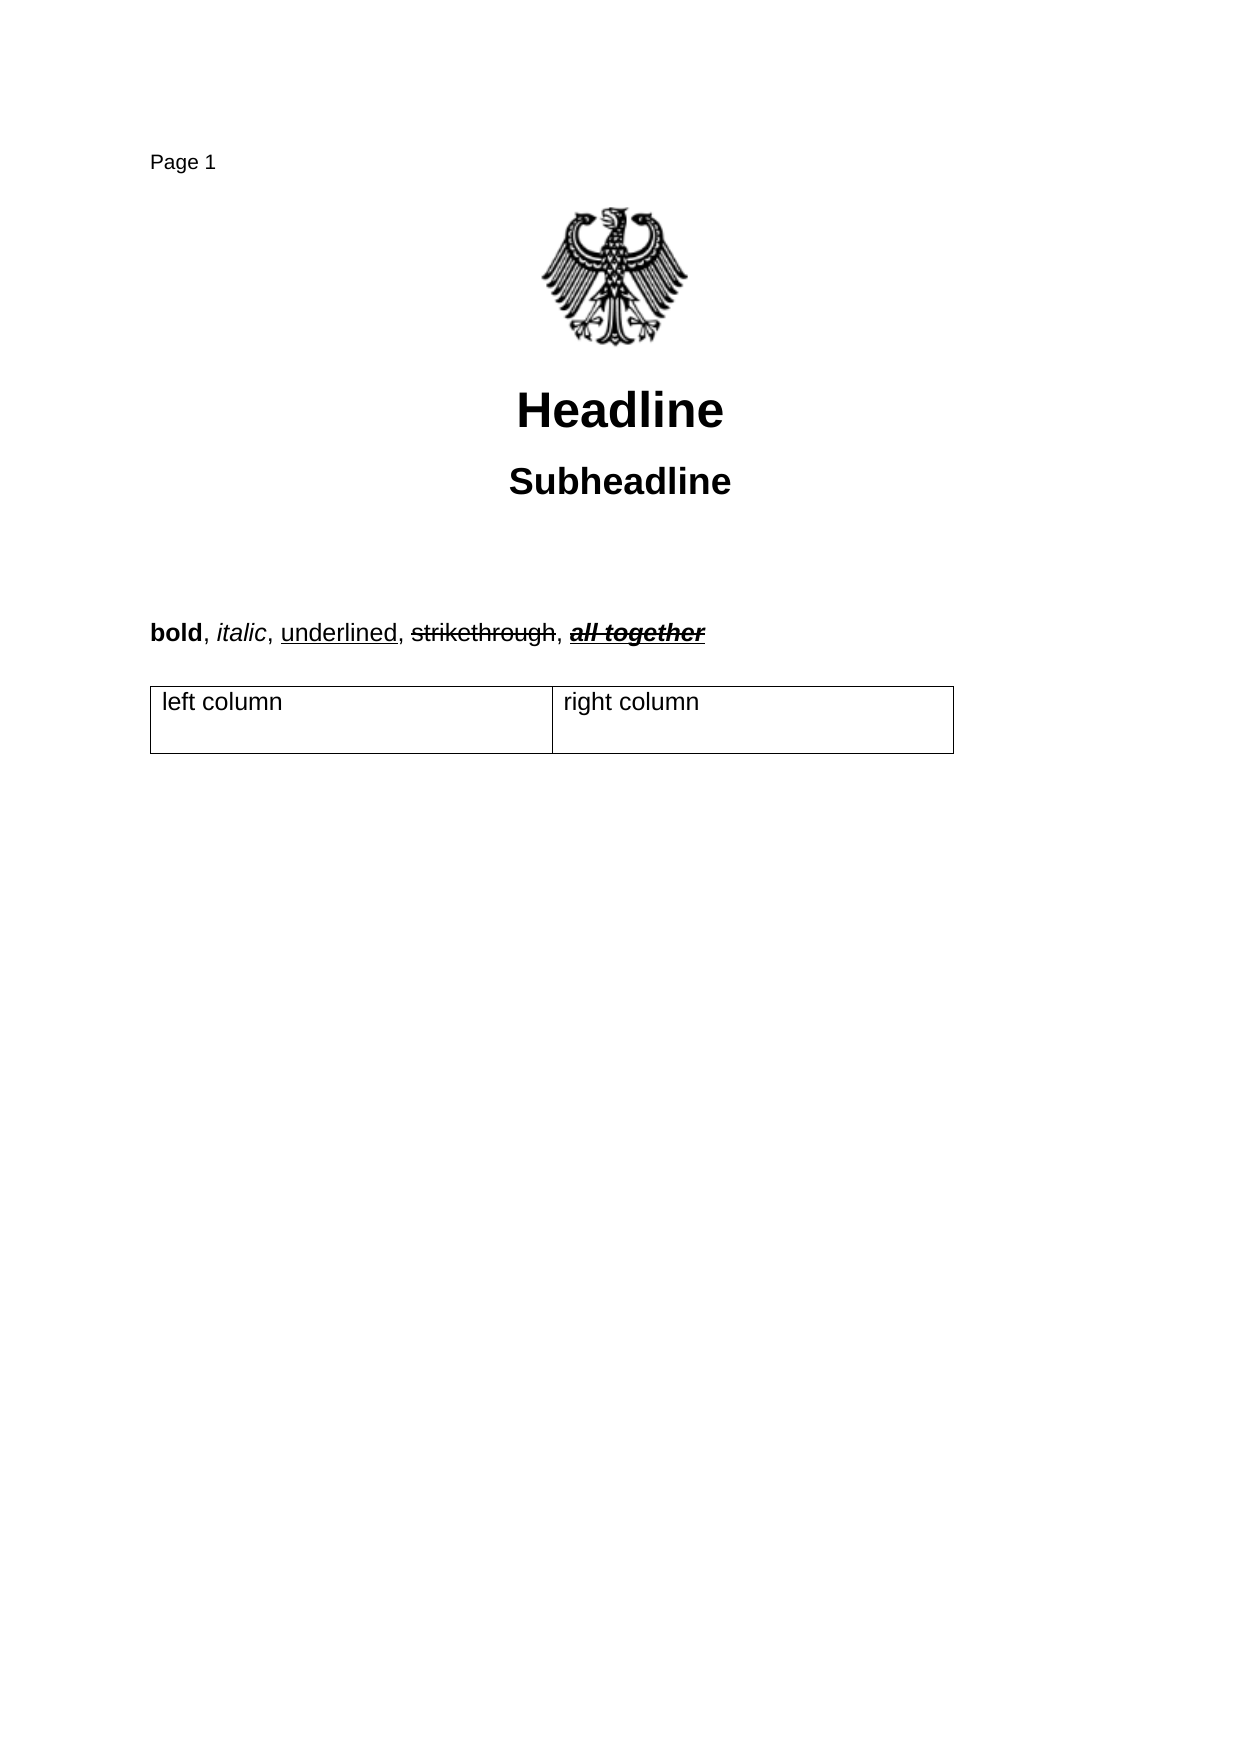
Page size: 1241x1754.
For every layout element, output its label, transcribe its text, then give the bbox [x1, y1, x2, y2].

table_header right column [553, 687, 953, 753]
text Headline [150, 380, 1090, 438]
text Page 1 [150, 150, 1090, 174]
table_header left column [151, 687, 552, 753]
text Subheadline [150, 459, 1090, 502]
text bold, italic, underlined, strikethrough, all together [150, 617, 1090, 646]
